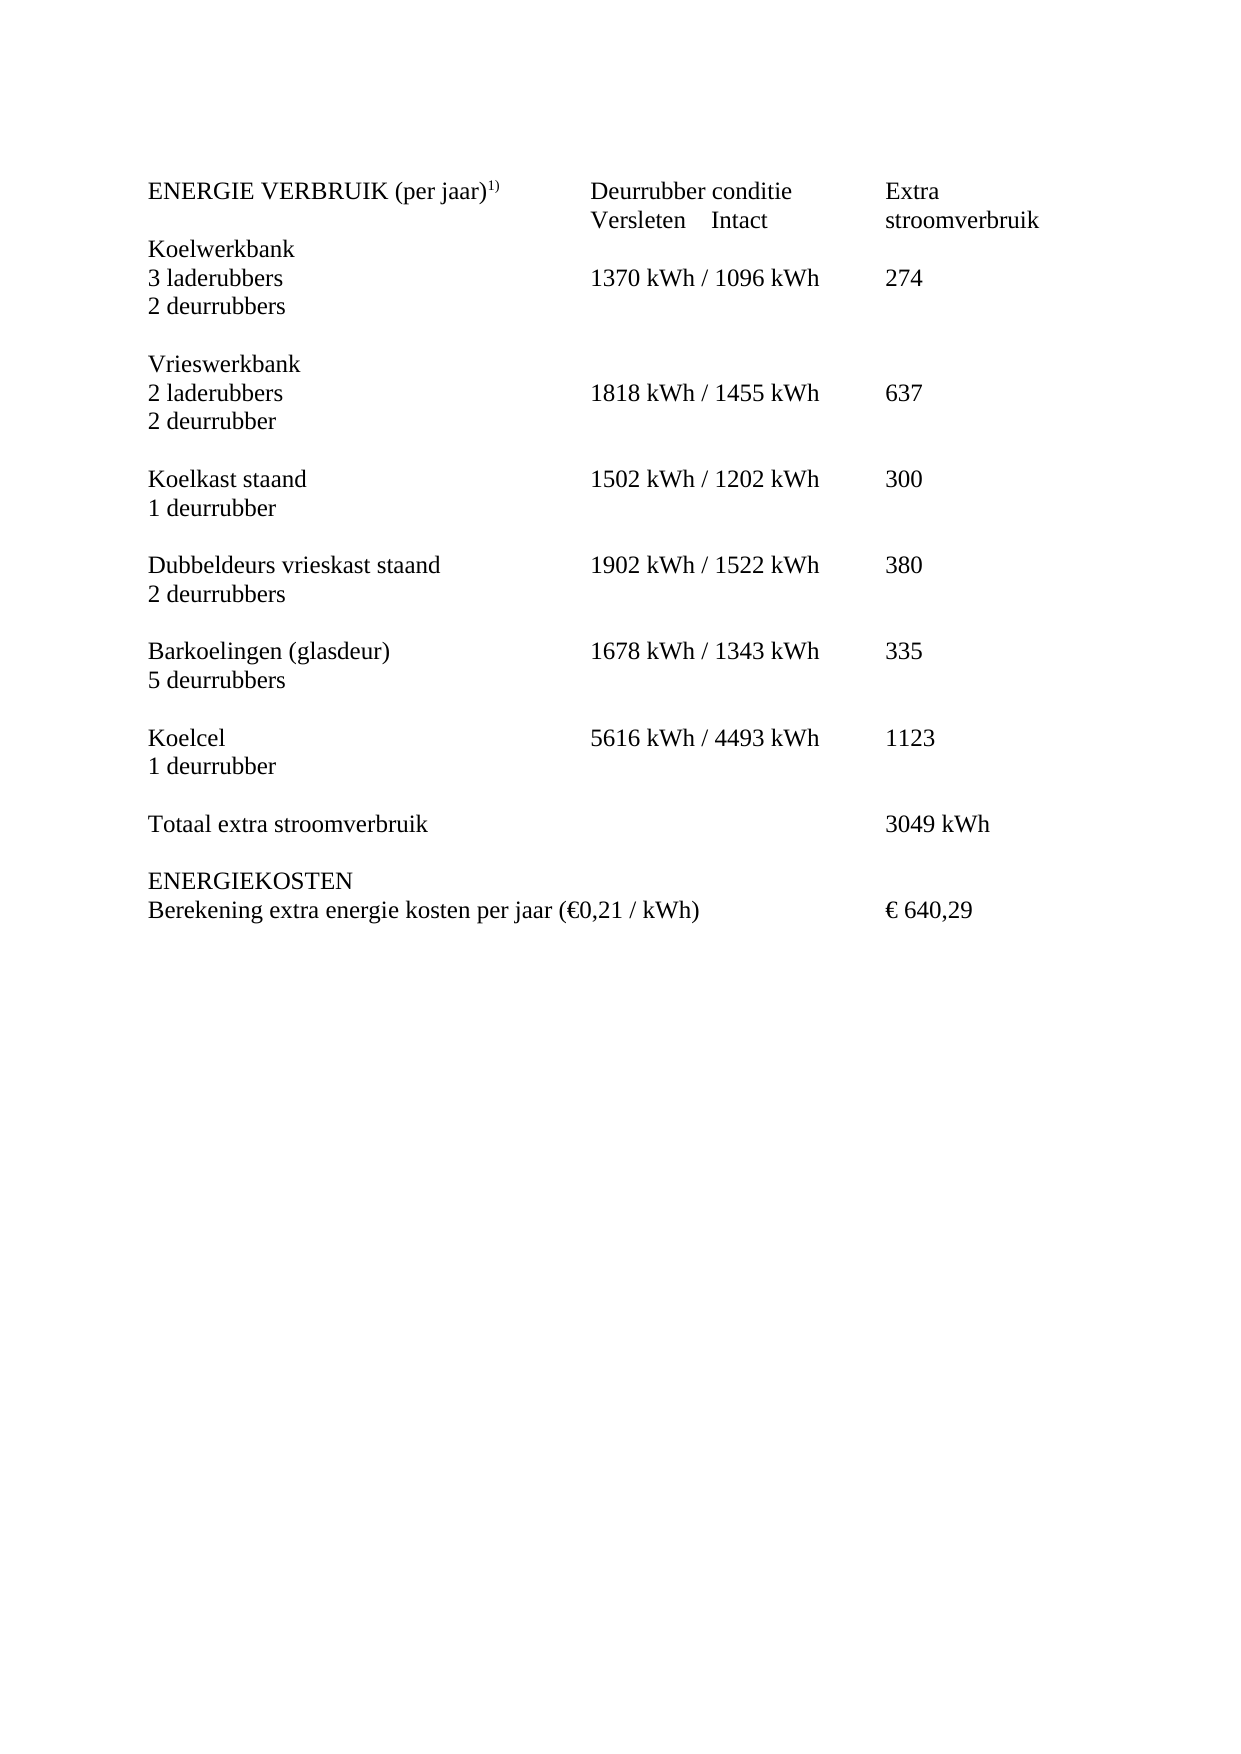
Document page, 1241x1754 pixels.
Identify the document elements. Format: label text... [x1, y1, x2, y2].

text 2 deurrubbers [148, 291, 1093, 320]
text Totaal extra stroomverbruik 3049 kWh [148, 809, 1093, 838]
text 2 deurrubber [148, 406, 1093, 435]
text Koelwerkbank [148, 234, 1093, 263]
text 3 laderubbers 1370 kWh / 1096 kWh 274 [148, 263, 1093, 291]
text 1 deurrubber [148, 493, 1093, 521]
text Koelkast staand 1502 kWh / 1202 kWh 300 [148, 464, 1093, 493]
text 5 deurrubbers [148, 665, 1093, 694]
text Berekening extra energie kosten per jaar (€0,21 / kWh) € 640,29 [148, 895, 1093, 924]
text 2 deurrubbers [148, 579, 1093, 608]
text Vrieswerkbank [148, 349, 1093, 378]
text Versleten Intact stroomverbruik [148, 205, 1093, 234]
text ENERGIEKOSTEN [148, 866, 1093, 895]
text Barkoelingen (glasdeur) 1678 kWh / 1343 kWh 335 [148, 636, 1093, 665]
text Koelcel 5616 kWh / 4493 kWh 1123 [148, 723, 1093, 751]
text 2 laderubbers 1818 kWh / 1455 kWh 637 [148, 378, 1093, 406]
text 1 deurrubber [148, 751, 1093, 780]
text Dubbeldeurs vrieskast staand 1902 kWh / 1522 kWh 380 [148, 550, 1093, 579]
text ENERGIE VERBRUIK (per jaar)1) Deurrubber conditie Extra [148, 176, 1093, 205]
